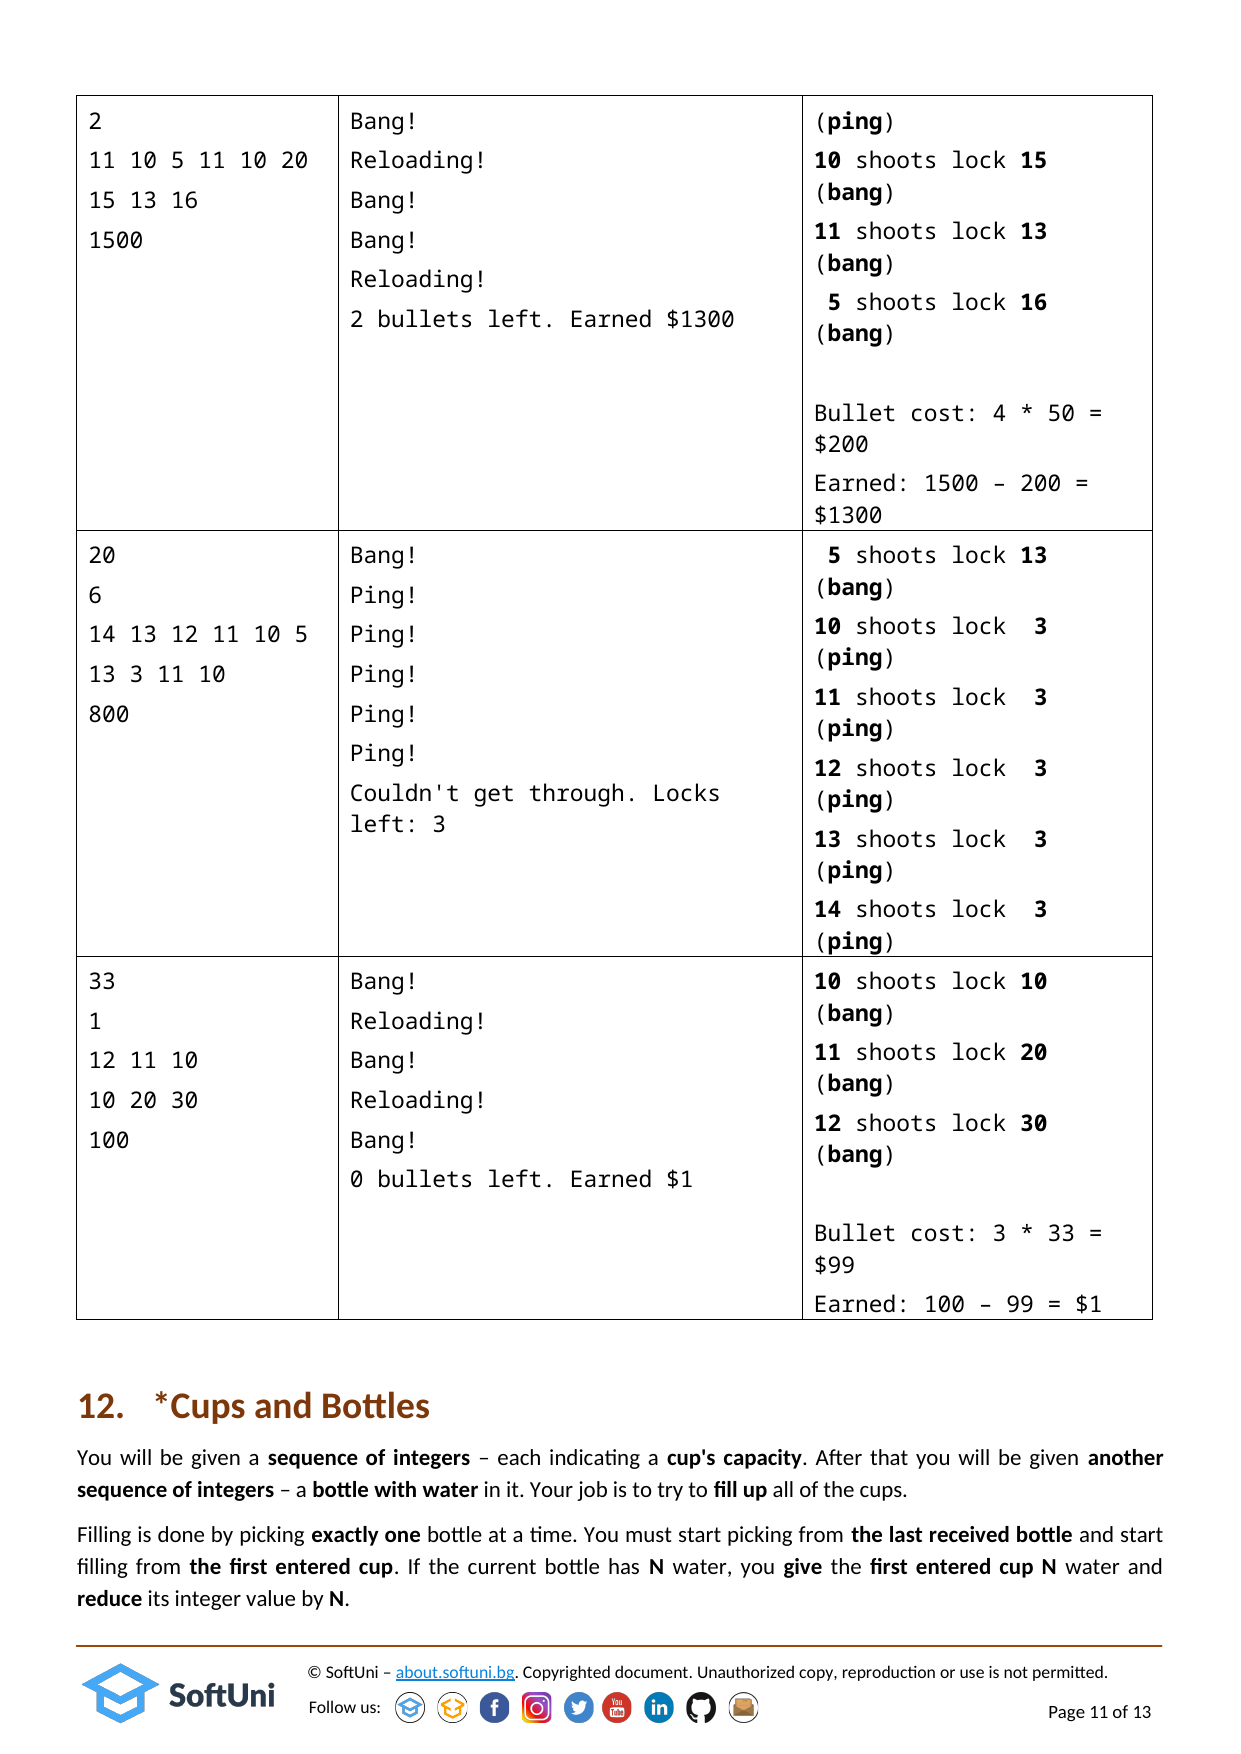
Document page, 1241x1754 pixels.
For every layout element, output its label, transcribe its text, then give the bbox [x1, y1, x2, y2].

picture [437, 1692, 468, 1723]
subtitle *Cups and Bottles [77, 1382, 1163, 1428]
picture [728, 1692, 759, 1723]
picture [658, 1705, 667, 1714]
text Filling is done by picking exactly one bottle at a time. You must start picking from the last received bottle and start filling from the first entered cup. If the current bottle has N water, you give the first entered cup N water and reduce its integer value by N. [77, 1520, 1163, 1612]
picture [75, 1658, 281, 1729]
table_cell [339, 96, 802, 530]
table_cell 10 shoots lock 10 (bang) 11 shoots lock 20 (bang) 12 shoots lock 30 (bang) Bullet cost: 3 * 33 = $99 Earned: 100 – 99 = $1 [803, 957, 1152, 1319]
table_cell Bang! Reloading! Bang! Reloading! Bang! 0 bullets left. Earned $1 [339, 957, 802, 1319]
table_cell 33 1 12 11 10 10 20 30 100 [77, 957, 338, 1319]
picture [686, 1692, 716, 1723]
picture [665, 1692, 674, 1701]
table_cell 5 shoots lock 13 (bang) 10 shoots lock 3 (ping) 11 shoots lock 3 (ping) 12 shoots lock 3 (ping) 13 shoots lock 3 (ping) 14 shoots lock 3 (ping) [803, 531, 1152, 956]
picture [522, 1692, 552, 1723]
table_cell 20 6 14 13 12 11 10 5 13 3 11 10 800 [77, 531, 338, 956]
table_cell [77, 96, 338, 530]
picture [602, 1692, 632, 1723]
table_cell Bang! Ping! Ping! Ping! Ping! Ping! Couldn't get through. Locks left: 3 [339, 531, 802, 956]
picture [395, 1692, 425, 1723]
picture [665, 1714, 674, 1723]
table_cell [803, 96, 1152, 530]
text You will be given a sequence of integers – each indicating a cup's capacity. After that you will be given another sequence of integers – a bottle with water in it. Your job is to try to fill up all of the cups. [77, 1443, 1163, 1503]
picture [564, 1692, 594, 1723]
picture [644, 1714, 653, 1723]
picture [644, 1692, 653, 1701]
picture [479, 1692, 510, 1723]
